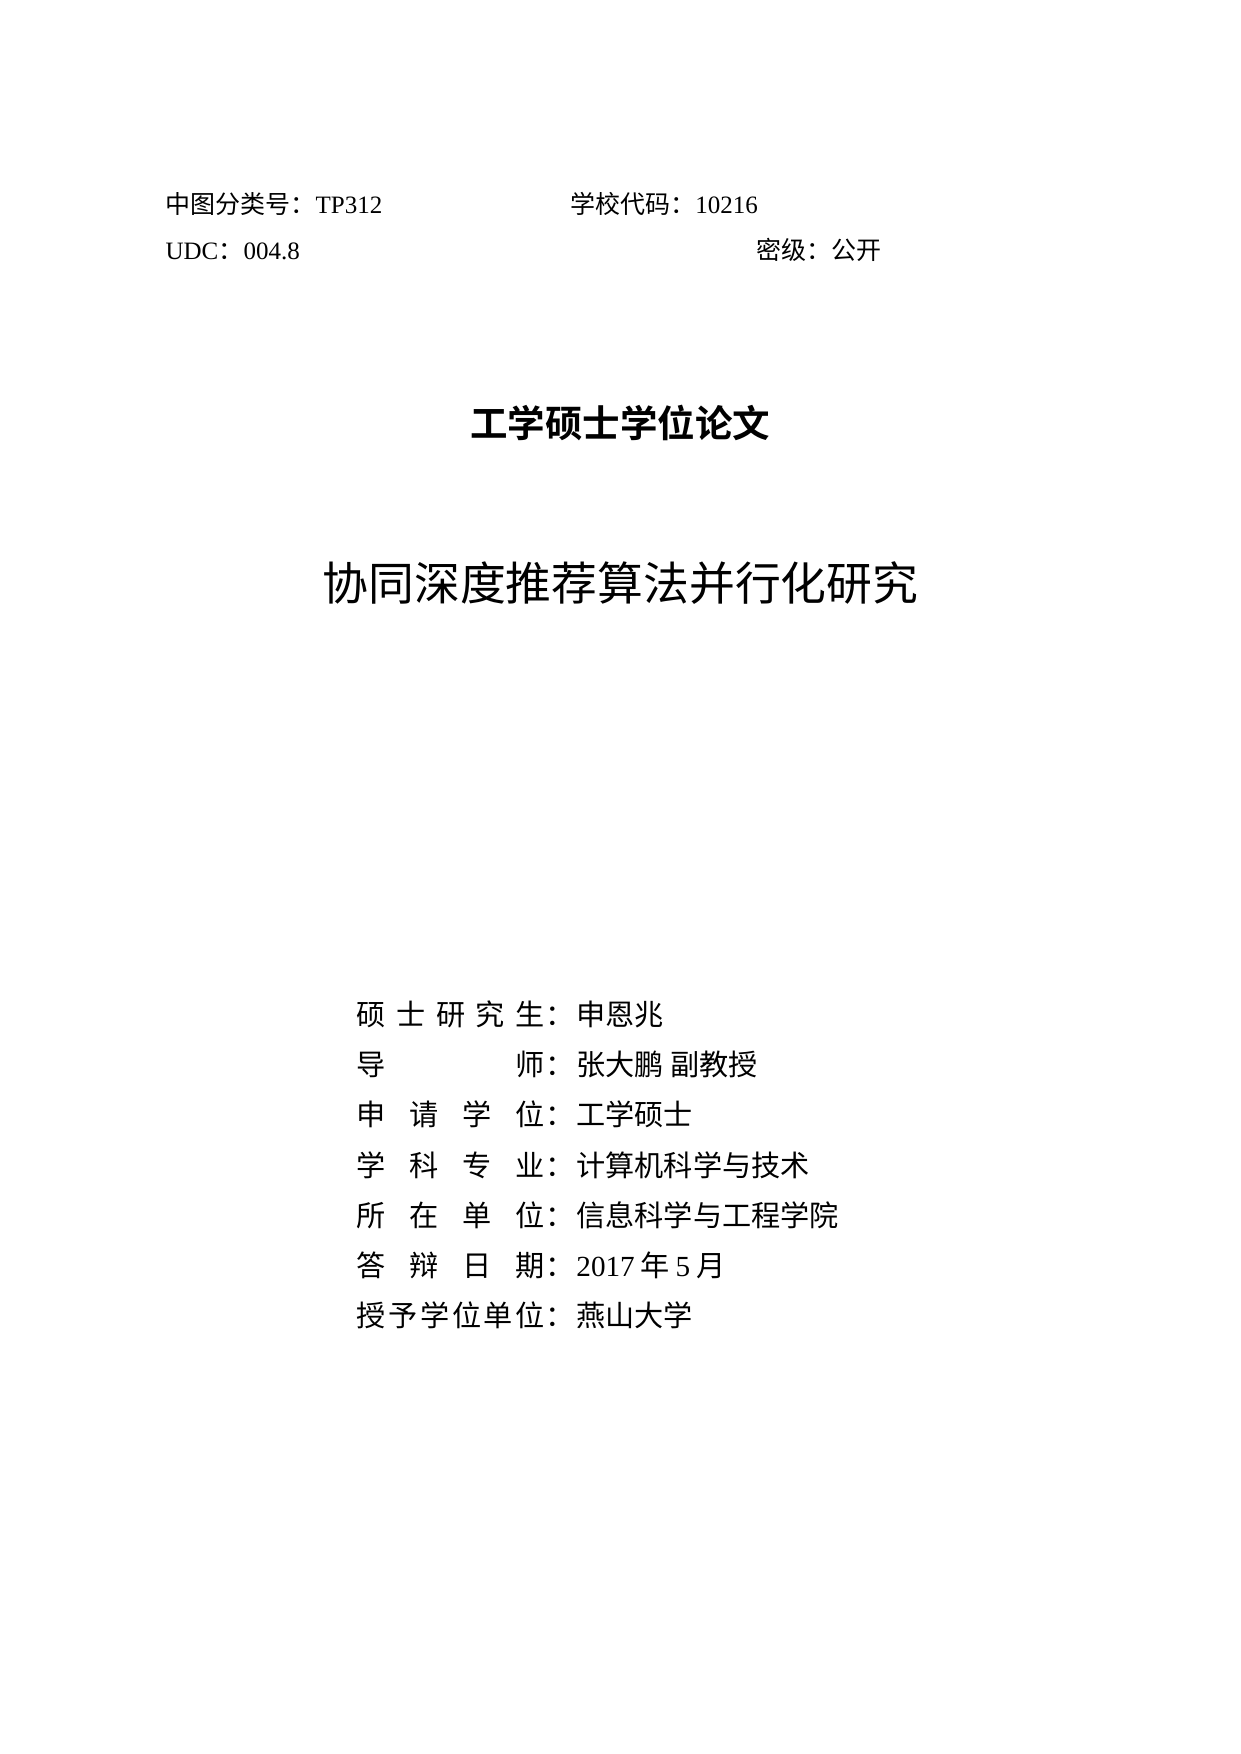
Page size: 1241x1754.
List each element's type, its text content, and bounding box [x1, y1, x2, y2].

table_cell 燕山大学 [576, 1289, 883, 1339]
table_cell ： [545, 1239, 576, 1289]
table_cell 工学硕士 [576, 1088, 883, 1138]
table_cell ： [545, 1139, 576, 1189]
text 协同深度推荐算法并行化研究 [165, 540, 1075, 621]
table_cell ： [545, 1038, 576, 1088]
table_cell 信息科学与工程学院 [576, 1189, 883, 1239]
table_cell 2017年5月 [576, 1239, 883, 1289]
table_header ： [545, 988, 576, 1038]
table_cell 计算机科学与技术 [576, 1139, 883, 1189]
text 工学硕士学位论文 [165, 394, 1075, 448]
table_cell 答 辩 日 期 [357, 1239, 545, 1289]
table_header 申恩兆 [576, 988, 883, 1038]
text UDC：004.8 密级：公开 [165, 221, 1081, 267]
table_cell 学科专业 [357, 1139, 545, 1189]
table_cell 张大鹏 副教授 [576, 1038, 883, 1088]
text 中图分类号：TP312 学校代码：10216 [165, 184, 1075, 221]
table_cell ： [545, 1189, 576, 1239]
table_cell ： [545, 1088, 576, 1138]
table_cell 所 在 单 位 [357, 1189, 545, 1239]
table_cell ： [545, 1289, 576, 1339]
table_cell 授予学位单位 [357, 1289, 545, 1339]
table_header 硕士研究生 [357, 988, 545, 1038]
table_cell 导师 [357, 1038, 545, 1088]
table_cell 申请学位 [357, 1088, 545, 1138]
